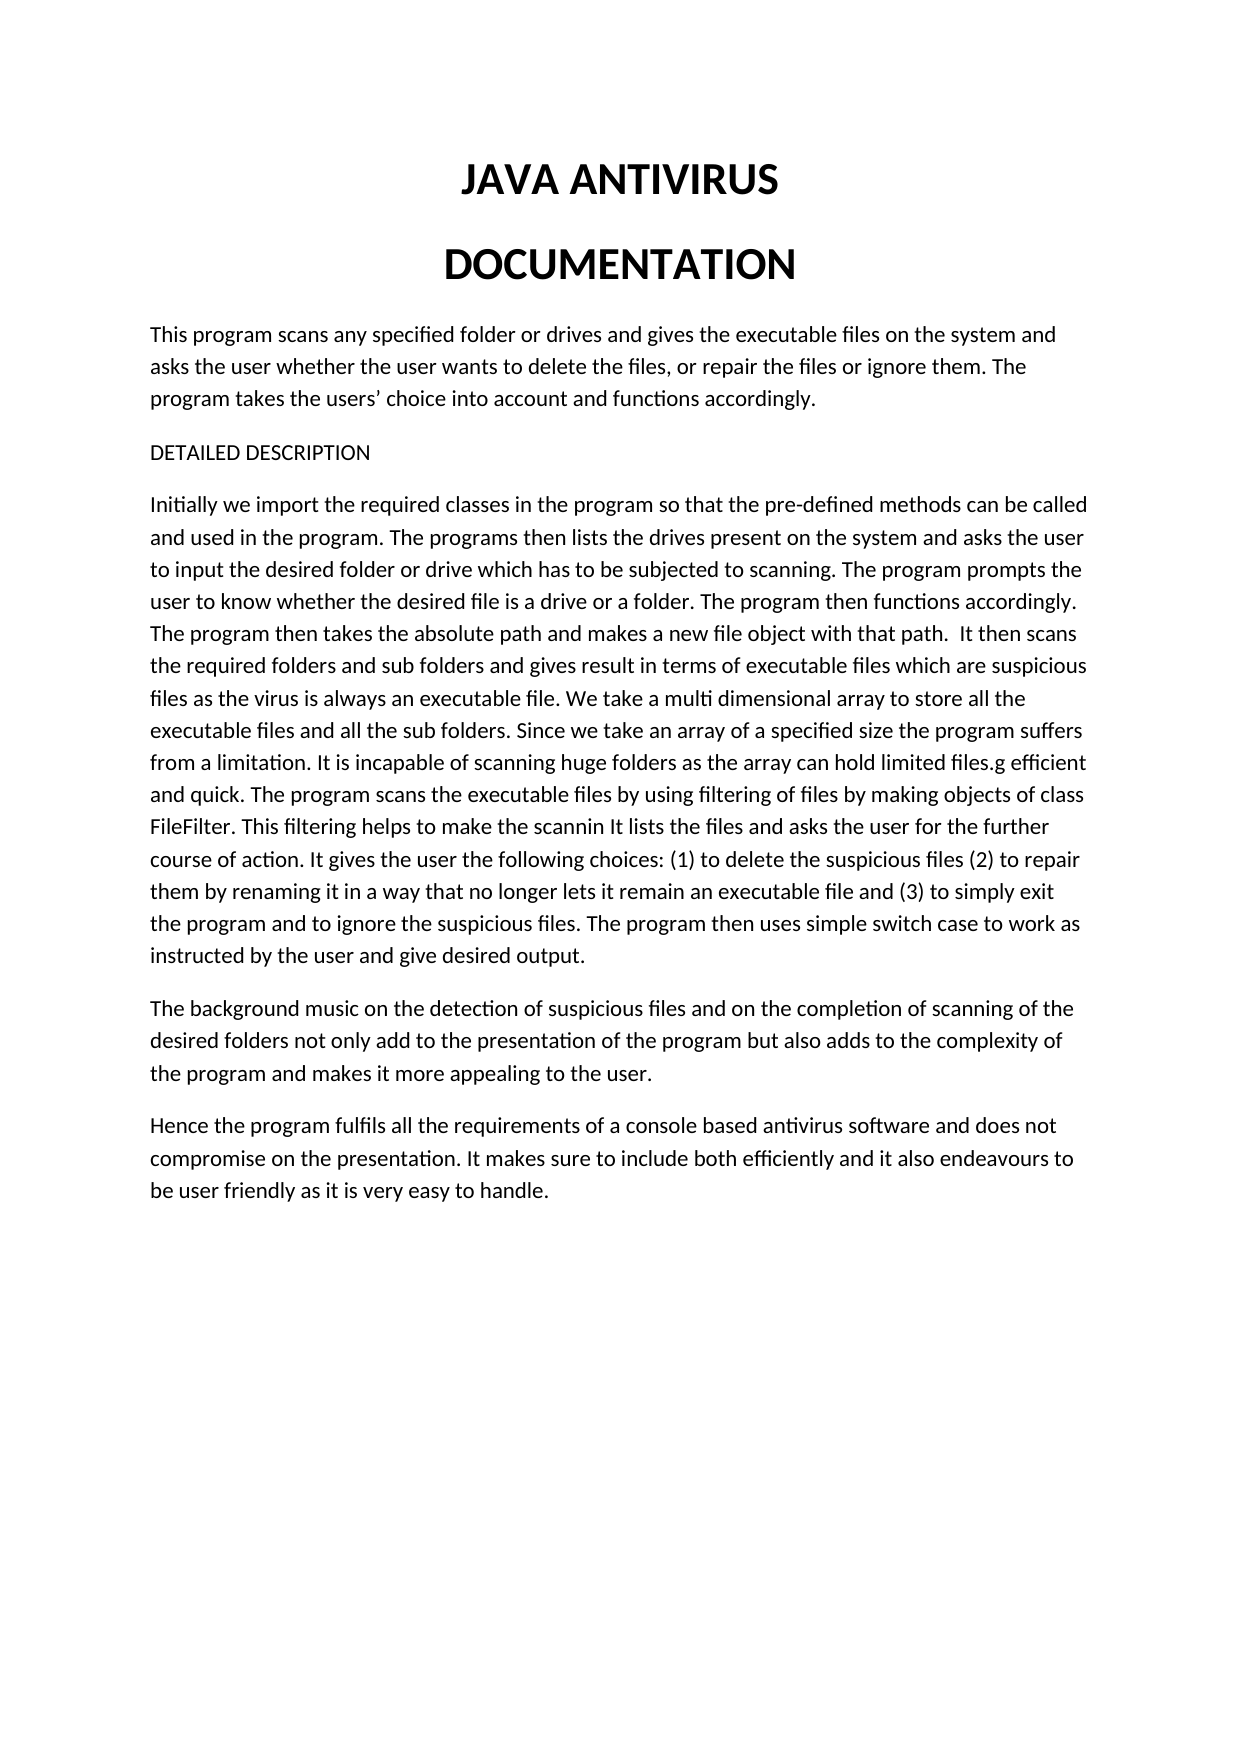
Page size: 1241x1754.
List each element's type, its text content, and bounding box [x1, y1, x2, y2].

text DETAILED DESCRIPTION [150, 438, 1090, 466]
text Initially we import the required classes in the program so that the pre-defined methods can be called and used in the program. The programs then lists the drives present on the system and asks the user to input the desired folder or drive which has to be subjected to scanning. The program prompts the user to know whether the desired file is a drive or a folder. The program then functions accordingly. The program then takes the absolute path and makes a new file object with that path. It then scans the required folders and sub folders and gives result in terms of executable files which are suspicious files as the virus is always an executable file. We take a multi dimensional array to store all the executable files and all the sub folders. Since we take an array of a specified size the program suffers from a limitation. It is incapable of scanning huge folders as the array can hold limited files.g efficient and quick. The program scans the executable files by using filtering of files by making objects of class FileFilter. This filtering helps to make the scannin It lists the files and asks the user for the further course of action. It gives the user the following choices: (1) to delete the suspicious files (2) to repair them by renaming it in a way that no longer lets it remain an executable file and (3) to simply exit the program and to ignore the suspicious files. The program then uses simple switch case to work as instructed by the user and give desired output. [150, 491, 1090, 969]
text Hence the program fulfils all the requirements of a console based antivirus software and does not compromise on the presentation. It makes sure to include both efficiently and it also endeavours to be user friendly as it is very easy to handle. [150, 1112, 1090, 1204]
text This program scans any specified folder or drives and gives the executable files on the system and asks the user whether the user wants to delete the files, or repair the files or ignore them. The program takes the users’ choice into account and functions accordingly. [150, 320, 1090, 413]
text JAVA ANTIVIRUS [150, 150, 1090, 206]
text The background music on the detection of suspicious files and on the completion of scanning of the desired folders not only add to the presentation of the program but also adds to the complexity of the program and makes it more appealing to the user. [150, 994, 1090, 1087]
text DOCUMENTATION [150, 235, 1090, 291]
